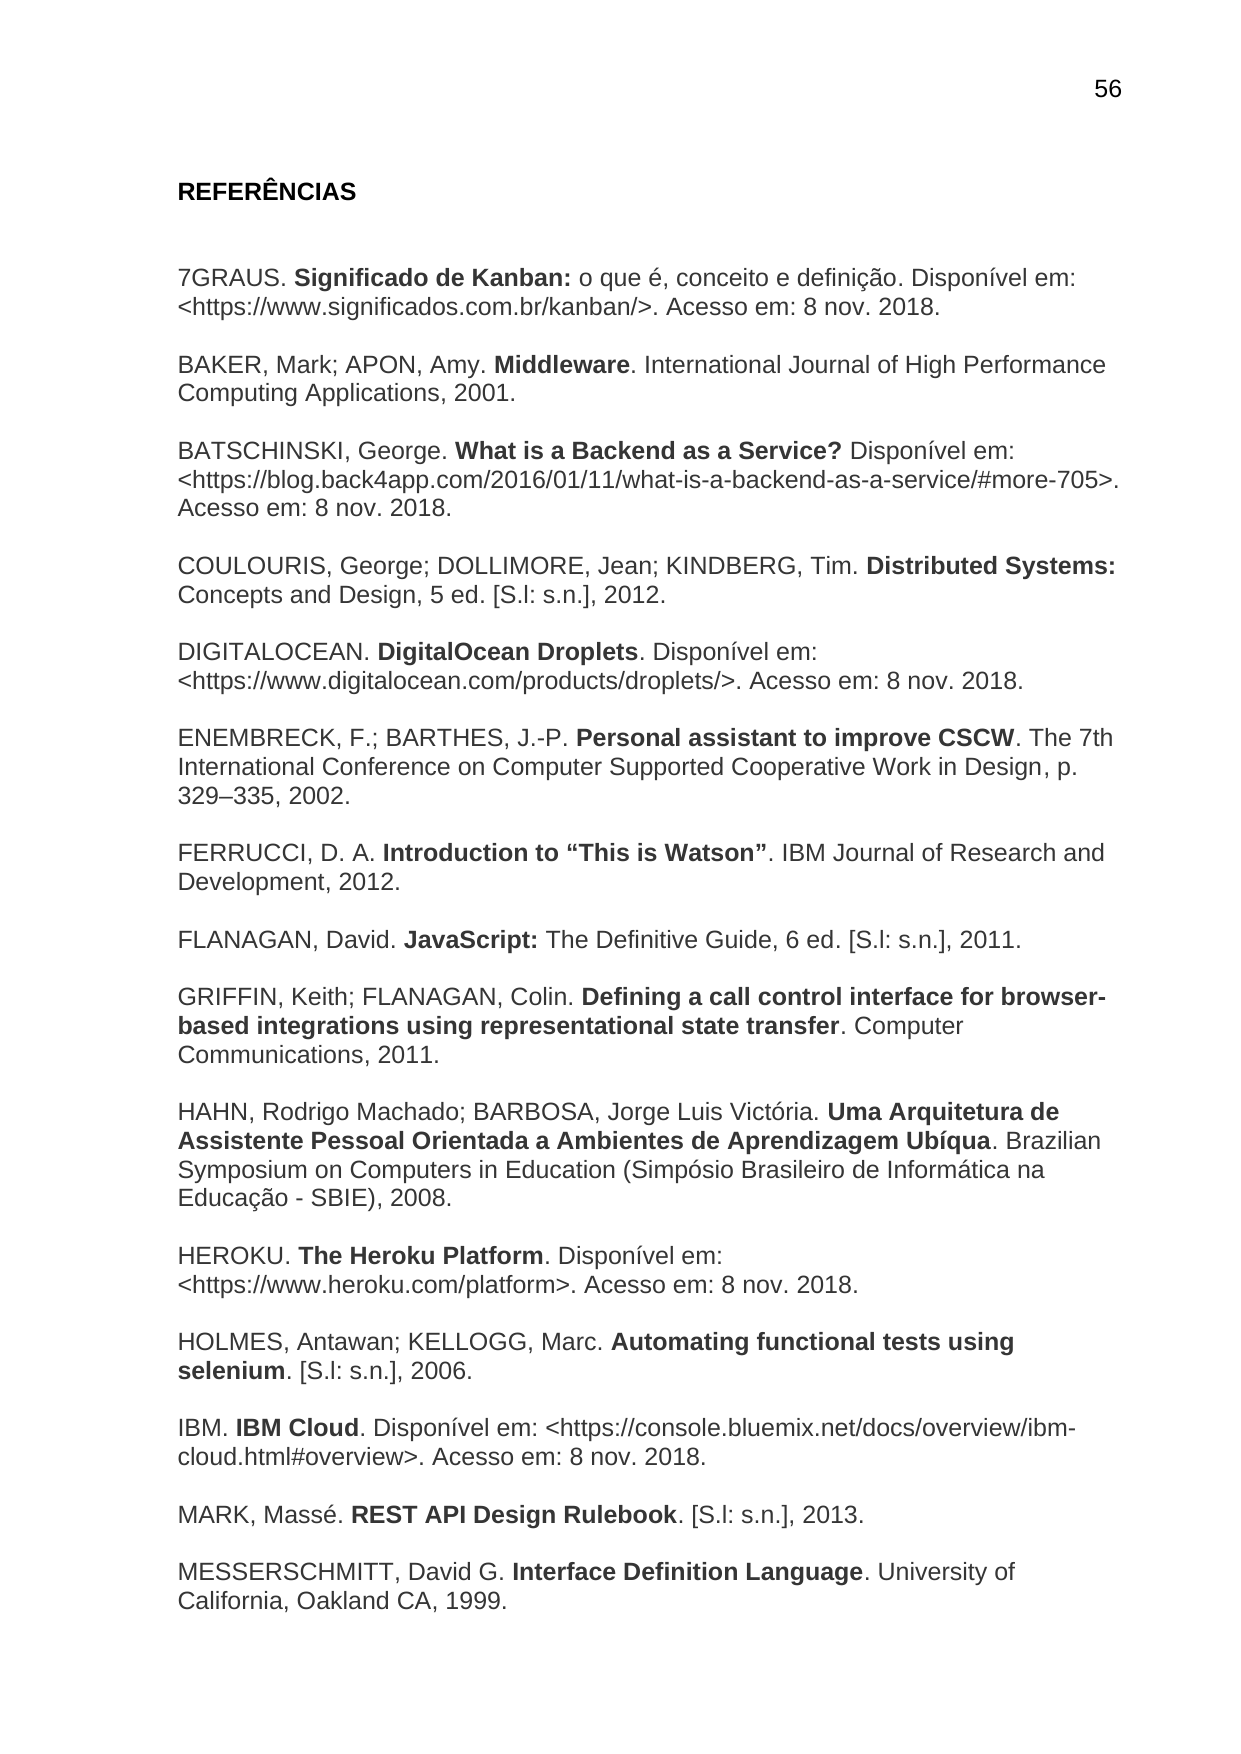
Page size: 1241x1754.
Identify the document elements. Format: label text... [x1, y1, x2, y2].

text HOLMES, Antawan; KELLOGG, Marc. Automating functional tests using selenium. [S.l: s.n.], 2006. [177, 1327, 1122, 1385]
subtitle REFERÊNCIAS [177, 177, 1122, 206]
text HAHN, Rodrigo Machado; BARBOSA, Jorge Luis Victória. Uma Arquitetura de Assistente Pessoal Orientada a Ambientes de Aprendizagem Ubíqua. Brazilian Symposium on Computers in Education (Simpósio Brasileiro de Informática na Educação - SBIE), 2008. [177, 1097, 1122, 1212]
text BAKER, Mark; APON, Amy. Middleware. International Journal of High Performance Computing Applications, 2001. [177, 350, 1122, 407]
text MARK, Massé. REST API Design Rulebook. [S.l: s.n.], 2013. [177, 1500, 1122, 1528]
text FERRUCCI, D. A. Introduction to “This is Watson”. IBM Journal of Research and Development, 2012. [177, 838, 1122, 896]
text IBM. IBM Cloud. Disponível em: <https://console.bluemix.net/docs/overview/ibm-cloud.html#overview>. Acesso em: 8 nov. 2018. [177, 1413, 1122, 1471]
text FLANAGAN, David. JavaScript: The Definitive Guide, 6 ed. [S.l: s.n.], 2011. [177, 925, 1122, 953]
text COULOURIS, George; DOLLIMORE, Jean; KINDBERG, Tim. Distributed Systems: Concepts and Design, 5 ed. [S.l: s.n.], 2012. [177, 551, 1122, 608]
text BATSCHINSKI, George. What is a Backend as a Service? Disponível em: <https://blog.back4app.com/2016/01/11/what-is-a-backend-as-a-service/#more-705>. Acesso em: 8 nov. 2018. [177, 436, 1122, 522]
text MESSERSCHMITT, David G. Interface Definition Language. University of California, Oakland CA, 1999. [177, 1557, 1122, 1615]
text HEROKU. The Heroku Platform. Disponível em: <https://www.heroku.com/platform>. Acesso em: 8 nov. 2018. [177, 1241, 1122, 1298]
text GRIFFIN, Keith; FLANAGAN, Colin. Defining a call control interface for browser-based integrations using representational state transfer. Computer Communications, 2011. [177, 982, 1122, 1068]
text 7GRAUS. Significado de Kanban: o que é, conceito e definição. Disponível em: <https://www.significados.com.br/kanban/>. Acesso em: 8 nov. 2018. [177, 263, 1122, 321]
text DIGITALOCEAN. DigitalOcean Droplets. Disponível em: <https://www.digitalocean.com/products/droplets/>. Acesso em: 8 nov. 2018. [177, 637, 1122, 695]
text ENEMBRECK, F.; BARTHES, J.-P. Personal assistant to improve CSCW. The 7th International Conference on Computer Supported Cooperative Work in Design, p. 329–335, 2002. [177, 723, 1122, 810]
